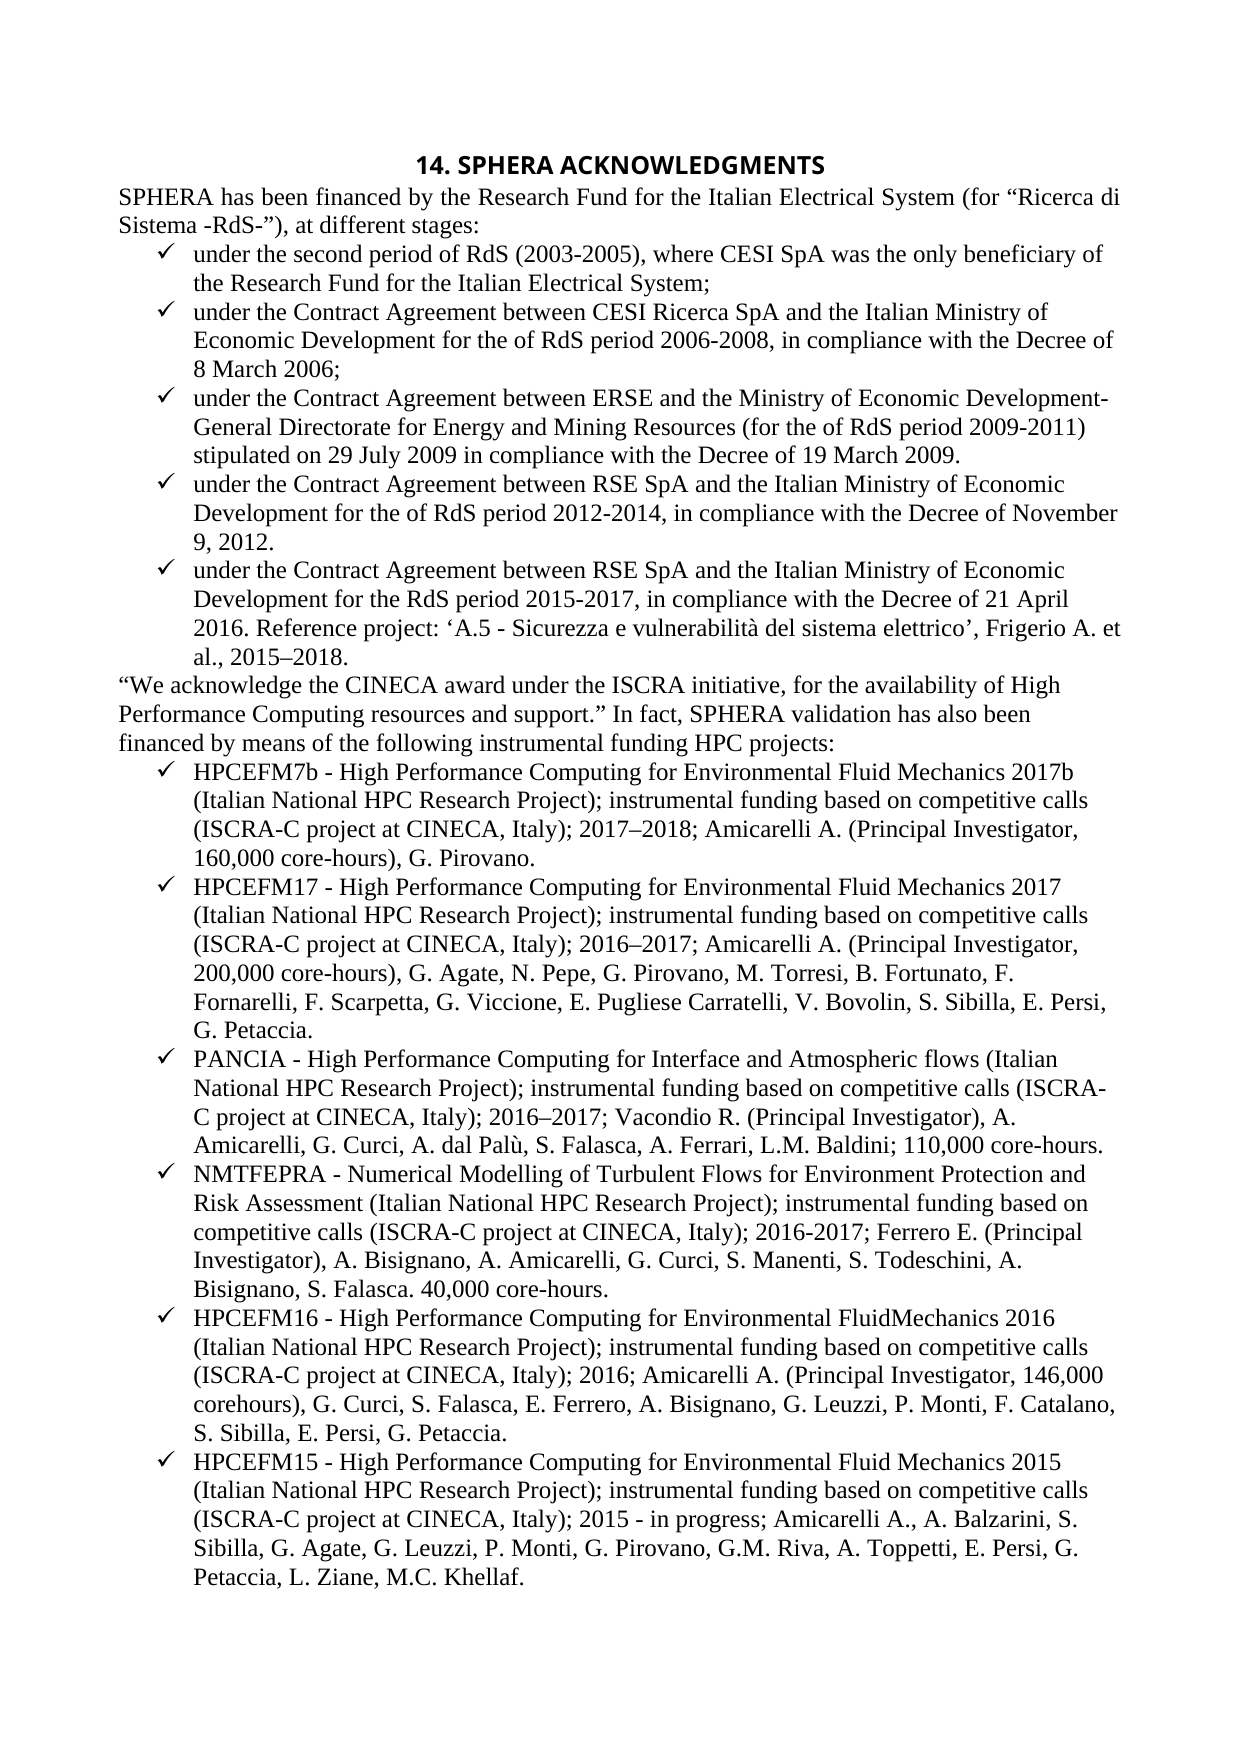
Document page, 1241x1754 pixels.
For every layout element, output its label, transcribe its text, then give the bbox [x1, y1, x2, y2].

list HPCEFM7b - High Performance Computing for Environmental Fluid Mechanics 2017b (Italian National HPC Research Project); instrumental funding based on competitive calls (ISCRA-C project at CINECA, Italy); 2017–2018; Amicarelli A. (Principal Investigator, 160,000 core-hours), G. Pirovano. [156, 757, 1122, 872]
list HPCEFM17 - High Performance Computing for Environmental Fluid Mechanics 2017 (Italian National HPC Research Project); instrumental funding based on competitive calls (ISCRA-C project at CINECA, Italy); 2016–2017; Amicarelli A. (Principal Investigator, 200,000 core-hours), G. Agate, N. Pepe, G. Pirovano, M. Torresi, B. Fortunato, F. Fornarelli, F. Scarpetta, G. Viccione, E. Pugliese Carratelli, V. Bovolin, S. Sibilla, E. Persi, G. Petaccia. [156, 872, 1122, 1044]
text “We acknowledge the CINECA award under the ISCRA initiative, for the availability of High Performance Computing resources and support.” In fact, SPHERA validation has also been financed by means of the following instrumental funding HPC projects: [118, 670, 1122, 757]
list under the second period of RdS (2003-2005), where CESI SpA was the only beneficiary of the Research Fund for the Italian Electrical System; [156, 239, 1122, 297]
text SPHERA has been financed by the Research Fund for the Italian Electrical System (for “Ricerca di Sistema -RdS-”), at different stages: [118, 182, 1122, 239]
list PANCIA - High Performance Computing for Interface and Atmospheric flows (Italian National HPC Research Project); instrumental funding based on competitive calls (ISCRA-C project at CINECA, Italy); 2016–2017; Vacondio R. (Principal Investigator), A. Amicarelli, G. Curci, A. dal Palù, S. Falasca, A. Ferrari, L.M. Baldini; 110,000 core-hours. [156, 1044, 1122, 1159]
list under the Contract Agreement between ERSE and the Ministry of Economic Development-General Directorate for Energy and Mining Resources (for the of RdS period 2009-2011) stipulated on 29 July 2009 in compliance with the Decree of 19 March 2009. [156, 383, 1122, 469]
list under the Contract Agreement between CESI Ricerca SpA and the Italian Ministry of Economic Development for the of RdS period 2006-2008, in compliance with the Decree of 8 March 2006; [156, 297, 1122, 383]
list HPCEFM15 - High Performance Computing for Environmental Fluid Mechanics 2015 (Italian National HPC Research Project); instrumental funding based on competitive calls (ISCRA-C project at CINECA, Italy); 2015 - in progress; Amicarelli A., A. Balzarini, S. Sibilla, G. Agate, G. Leuzzi, P. Monti, G. Pirovano, G.M. Riva, A. Toppetti, E. Persi, G. Petaccia, L. Ziane, M.C. Khellaf. [156, 1447, 1122, 1590]
list HPCEFM16 - High Performance Computing for Environmental FluidMechanics 2016 (Italian National HPC Research Project); instrumental funding based on competitive calls (ISCRA-C project at CINECA, Italy); 2016; Amicarelli A. (Principal Investigator, 146,000 corehours), G. Curci, S. Falasca, E. Ferrero, A. Bisignano, G. Leuzzi, P. Monti, F. Catalano, S. Sibilla, E. Persi, G. Petaccia. [156, 1303, 1122, 1447]
subtitle SPHERA acknowledgments [118, 148, 1122, 182]
list under the Contract Agreement between RSE SpA and the Italian Ministry of Economic Development for the of RdS period 2012-2014, in compliance with the Decree of November 9, 2012. [156, 469, 1122, 555]
list under the Contract Agreement between RSE SpA and the Italian Ministry of Economic Development for the RdS period 2015-2017, in compliance with the Decree of 21 April 2016. Reference project: ‘A.5 - Sicurezza e vulnerabilità del sistema elettrico’, Frigerio A. et al., 2015–2018. [156, 555, 1122, 670]
list NMTFEPRA - Numerical Modelling of Turbulent Flows for Environment Protection and Risk Assessment (Italian National HPC Research Project); instrumental funding based on competitive calls (ISCRA-C project at CINECA, Italy); 2016-2017; Ferrero E. (Principal Investigator), A. Bisignano, A. Amicarelli, G. Curci, S. Manenti, S. Todeschini, A. Bisignano, S. Falasca. 40,000 core-hours. [156, 1159, 1122, 1303]
